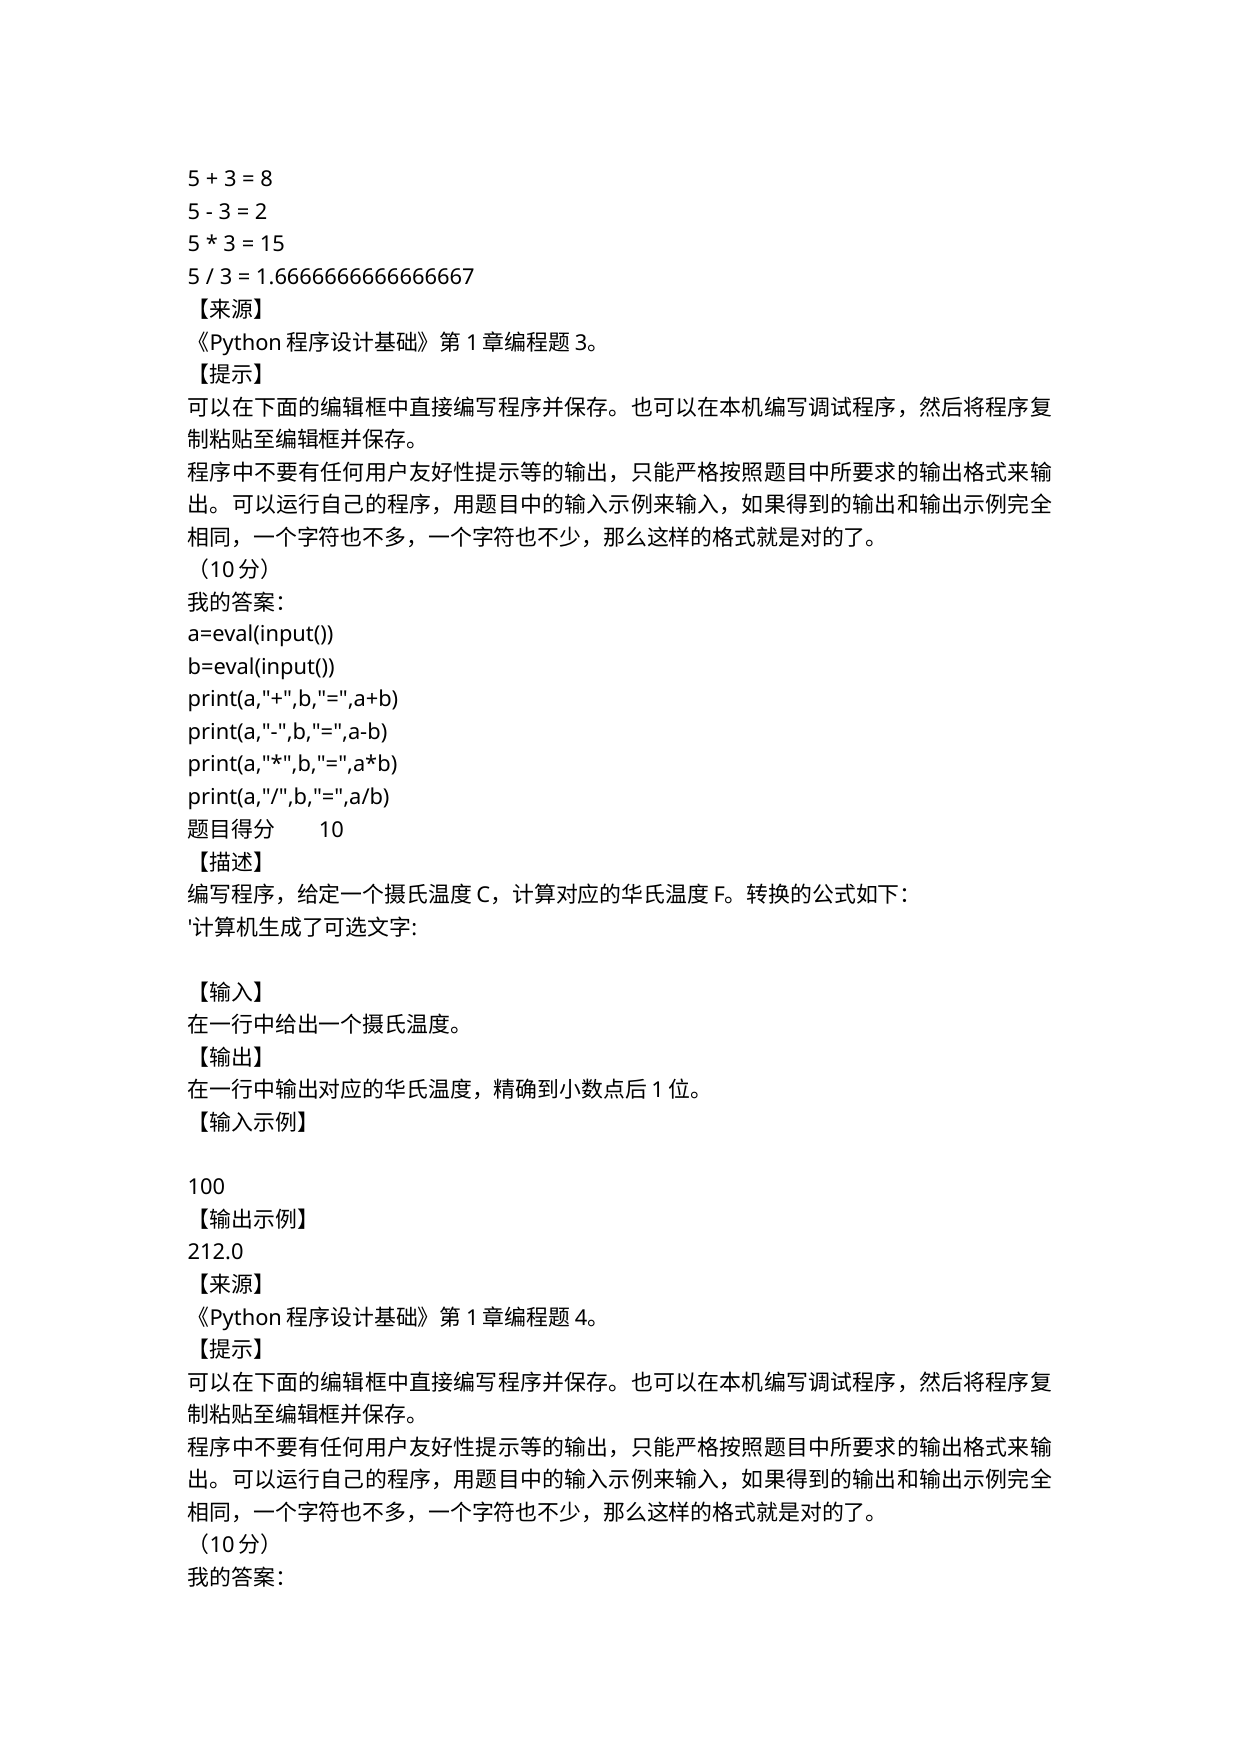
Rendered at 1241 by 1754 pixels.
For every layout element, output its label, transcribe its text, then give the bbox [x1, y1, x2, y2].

text print(a,"/",b,"=",a/b) [187, 779, 1053, 812]
text 5 - 3 = 2 [187, 194, 1053, 227]
text 5 * 3 = 15 [187, 227, 1053, 259]
text 可以在下面的编辑框中直接编写程序并保存。也可以在本机编写调试程序，然后将程序复制粘贴至编辑框并保存。 [187, 389, 1053, 454]
text 5 + 3 = 8 [187, 162, 1053, 194]
text 程序中不要有任何用户友好性提示等的输出，只能严格按照题目中所要求的输出格式来输出。可以运行自己的程序，用题目中的输入示例来输入，如果得到的输出和输出示例完全相同，一个字符也不多，一个字符也不少，那么这样的格式就是对的了。 [187, 1429, 1053, 1527]
text 在一行中给出一个摄氏温度。 [187, 1007, 1053, 1039]
text 【提示】 [187, 357, 1053, 389]
text 在一行中输出对应的华氏温度，精确到小数点后1位。 [187, 1072, 1053, 1104]
text 【输入示例】 [187, 1104, 1053, 1137]
text '计算机生成了可选文字: [187, 909, 1053, 942]
text print(a,"*",b,"=",a*b) [187, 747, 1053, 779]
text 我的答案： [187, 1559, 1053, 1592]
text b=eval(input()) [187, 649, 1053, 682]
text 5 / 3 = 1.6666666666666667 [187, 259, 1053, 292]
text print(a,"-",b,"=",a-b) [187, 714, 1053, 747]
text print(a,"+",b,"=",a+b) [187, 682, 1053, 714]
text a=eval(input()) [187, 617, 1053, 649]
text 程序中不要有任何用户友好性提示等的输出，只能严格按照题目中所要求的输出格式来输出。可以运行自己的程序，用题目中的输入示例来输入，如果得到的输出和输出示例完全相同，一个字符也不多，一个字符也不少，那么这样的格式就是对的了。 [187, 454, 1053, 552]
text 可以在下面的编辑框中直接编写程序并保存。也可以在本机编写调试程序，然后将程序复制粘贴至编辑框并保存。 [187, 1364, 1053, 1429]
text 【输入】 [187, 974, 1053, 1007]
text 题目得分 10 [187, 812, 1053, 844]
text 《Python程序设计基础》第1章编程题4。 [187, 1299, 1053, 1332]
text （10分） [187, 552, 1053, 584]
text 【提示】 [187, 1332, 1053, 1364]
text 【输出】 [187, 1039, 1053, 1072]
text （10分） [187, 1527, 1053, 1559]
text 100 [187, 1169, 1053, 1202]
text 【描述】 [187, 844, 1053, 877]
text 编写程序，给定一个摄氏温度C，计算对应的华氏温度F。转换的公式如下： [187, 877, 1053, 909]
text 【来源】 [187, 1267, 1053, 1299]
text 【来源】 [187, 292, 1053, 324]
text 我的答案： [187, 584, 1053, 617]
text 212.0 [187, 1234, 1053, 1267]
text 《Python程序设计基础》第1章编程题3。 [187, 324, 1053, 357]
text 【输出示例】 [187, 1202, 1053, 1234]
